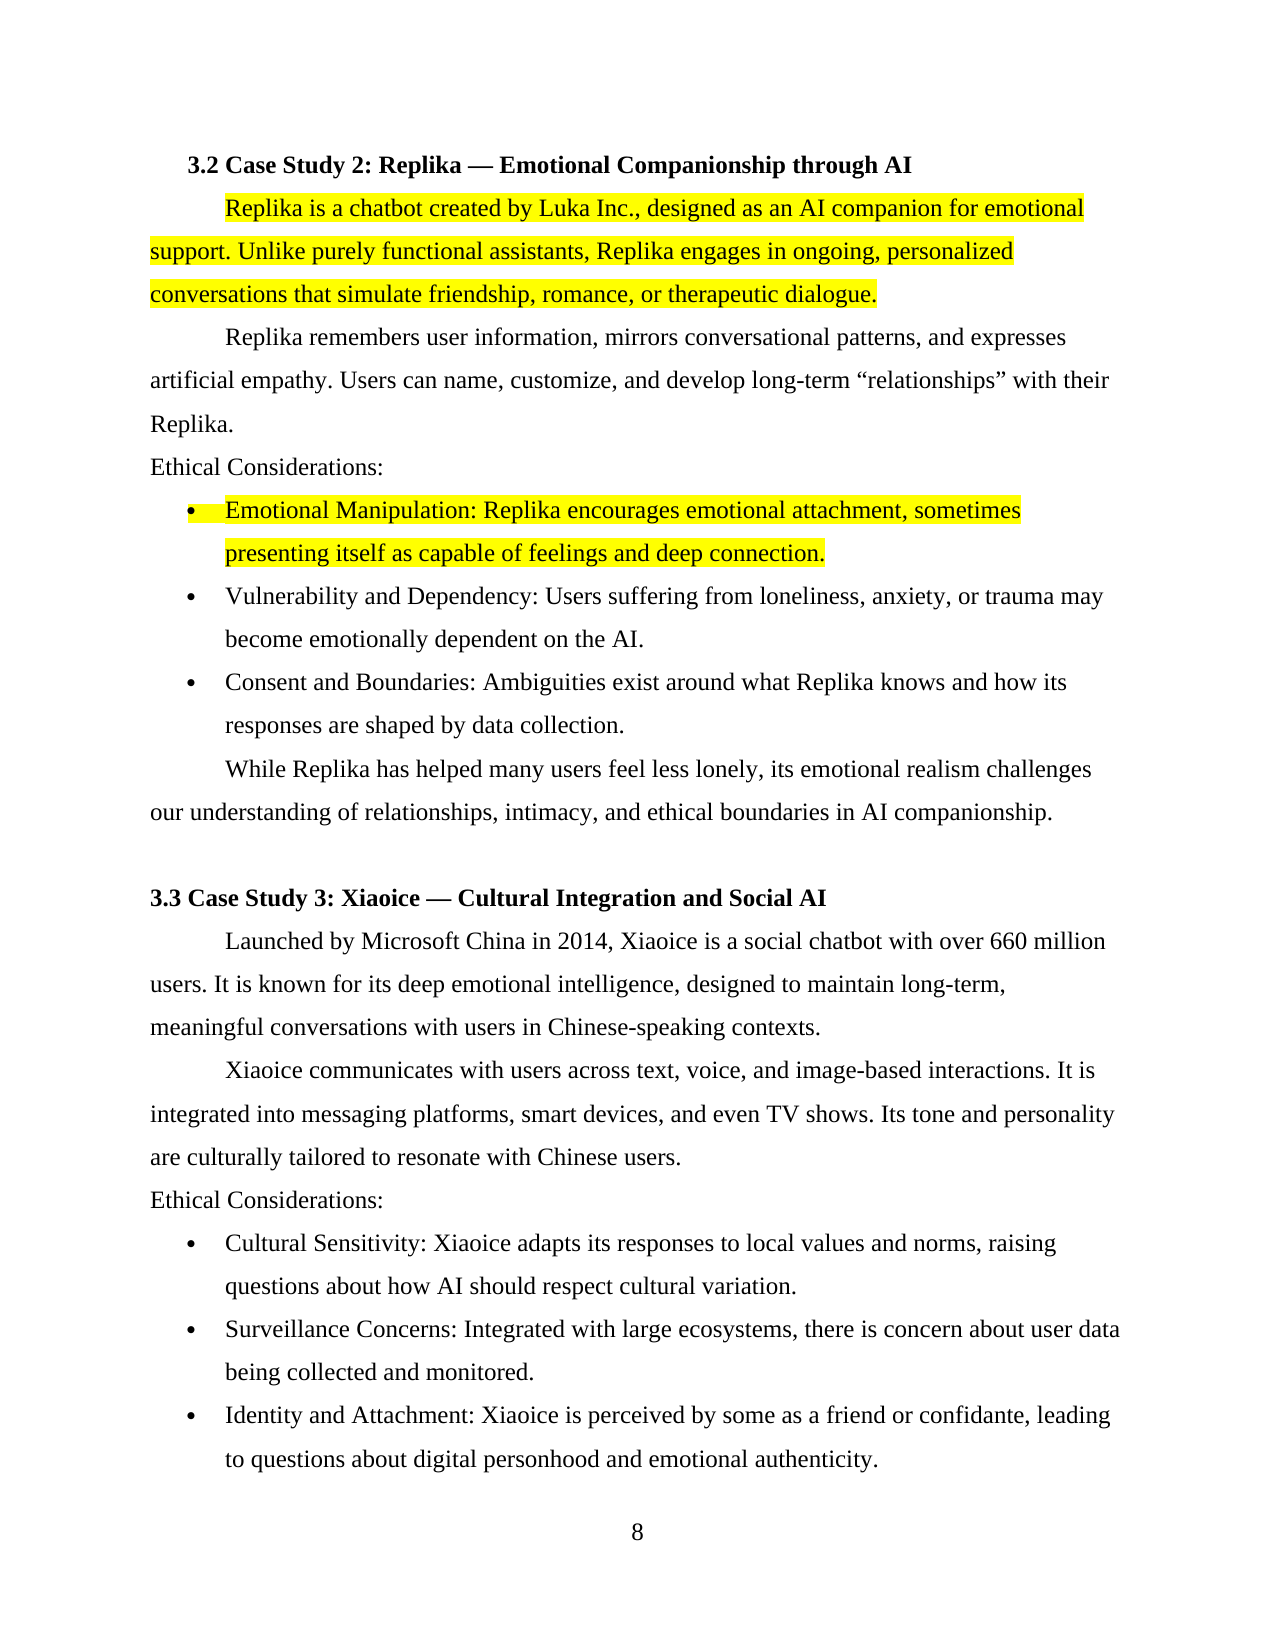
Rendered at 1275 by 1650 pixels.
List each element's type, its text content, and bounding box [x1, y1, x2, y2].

text While Replika has helped many users feel less lonely, its emotional realism challenges our understanding of relationships, intimacy, and ethical boundaries in AI companionship. [150, 754, 1125, 826]
text Launched by Microsoft China in 2014, Xiaoice is a social chatbot with over 660 million users. It is known for its deep emotional intelligence, designed to maintain long-term, meaningful conversations with users in Chinese-speaking contexts. [150, 926, 1125, 1041]
text Ethical Considerations: [150, 1185, 1125, 1214]
text Replika remembers user information, mirrors conversational patterns, and expresses artificial empathy. Users can name, customize, and develop long-term “relationships” with their Replika. [150, 322, 1125, 437]
list Cultural Sensitivity: Xiaoice adapts its responses to local values and norms, raising questions about how AI should respect cultural variation. [187, 1228, 1125, 1300]
list Surveillance Concerns: Integrated with large ecosystems, there is concern about user data being collected and monitored. [187, 1314, 1125, 1386]
list Identity and Attachment: Xiaoice is perceived by some as a friend or confidante, leading to questions about digital personhood and emotional authenticity. [187, 1401, 1125, 1472]
text Ethical Considerations: [150, 452, 1125, 481]
list Consent and Boundaries: Ambiguities exist around what Replika knows and how its responses are shaped by data collection. [187, 667, 1125, 739]
text Replika is a chatbot created by Luka Inc., designed as an AI companion for emotional support. Unlike purely functional assistants, Replika engages in ongoing, personalized conversations that simulate friendship, romance, or therapeutic dialogue. [150, 193, 1125, 308]
text Xiaoice communicates with users across text, voice, and image-based interactions. It is integrated into messaging platforms, smart devices, and even TV shows. Its tone and personality are culturally tailored to resonate with Chinese users. [150, 1056, 1125, 1171]
list Case Study 2: Replika — Emotional Companionship through AI [187, 150, 1125, 179]
list Emotional Manipulation: Replika encourages emotional attachment, sometimes presenting itself as capable of feelings and deep connection. [187, 495, 1125, 567]
list Vulnerability and Dependency: Users suffering from loneliness, anxiety, or trauma may become emotionally dependent on the AI. [187, 581, 1125, 653]
text 3.3 Case Study 3: Xiaoice — Cultural Integration and Social AI [150, 883, 1125, 912]
